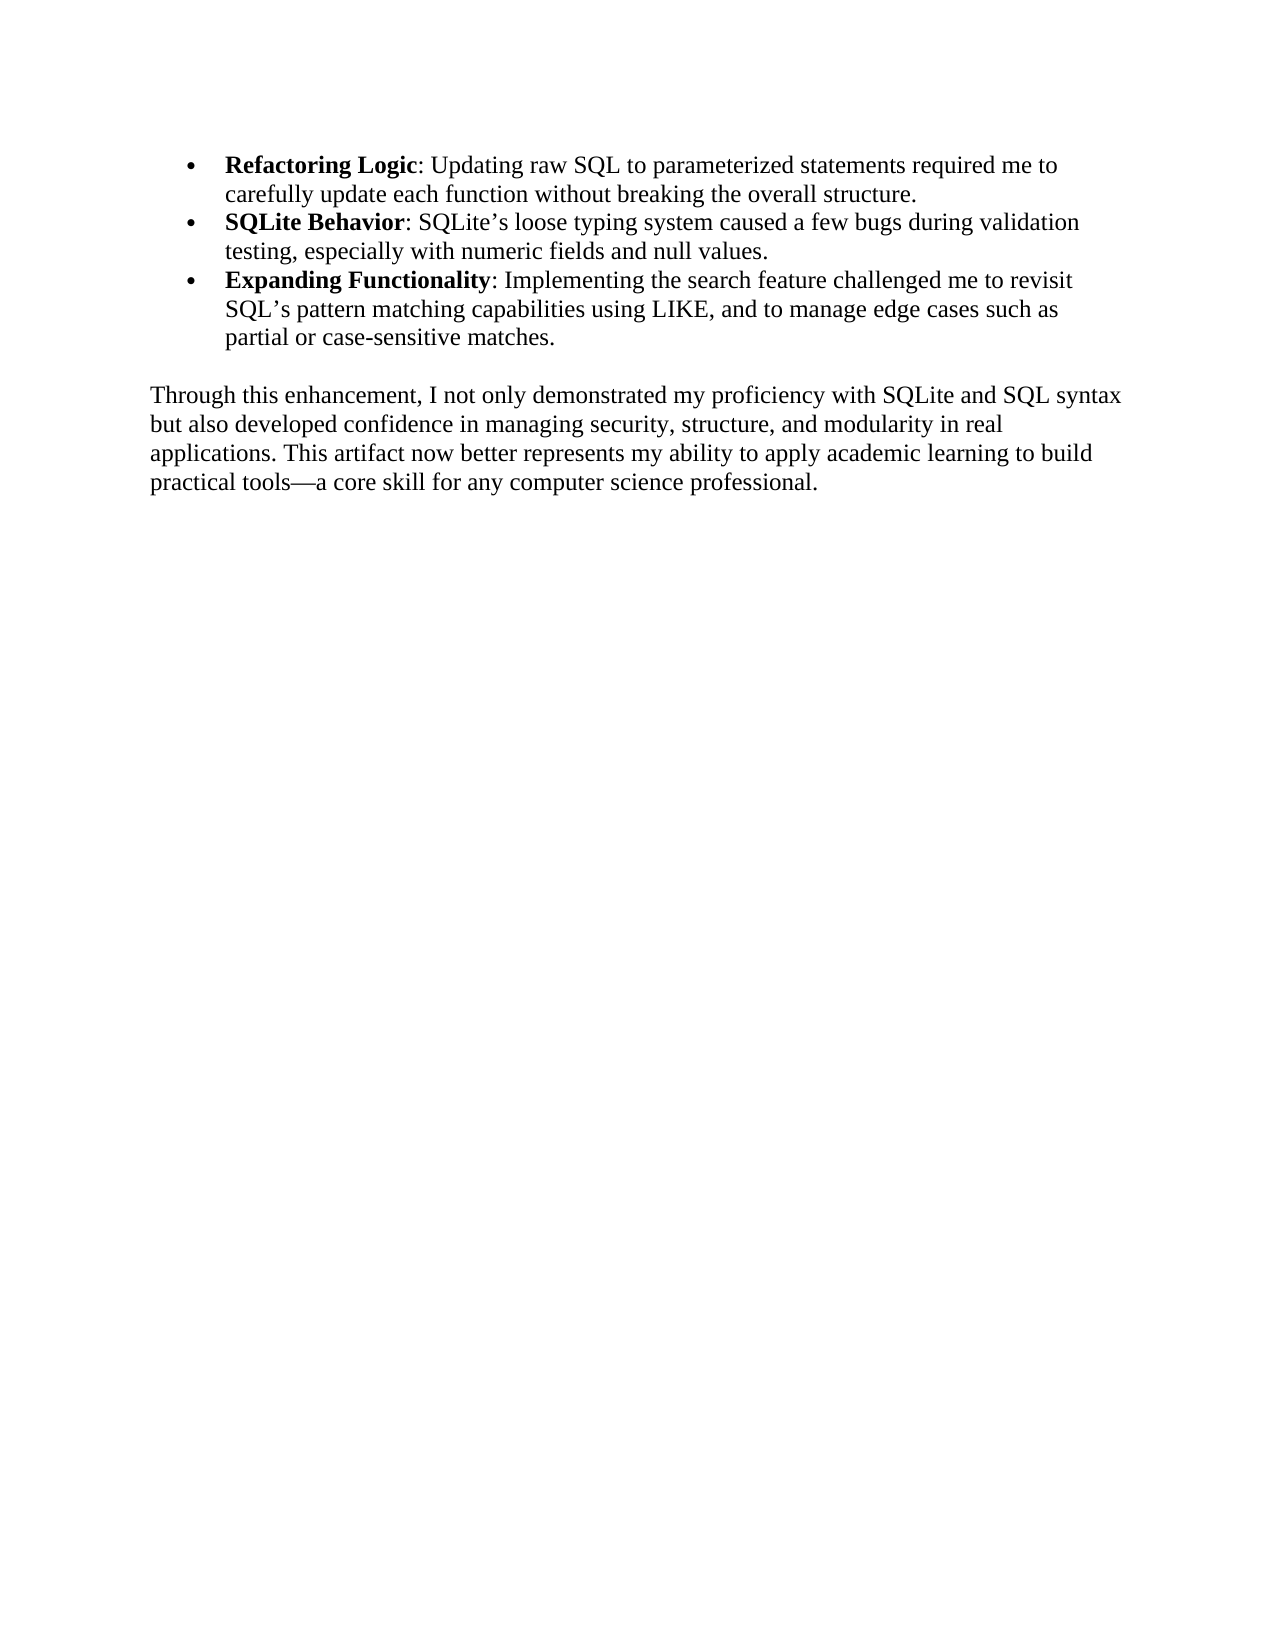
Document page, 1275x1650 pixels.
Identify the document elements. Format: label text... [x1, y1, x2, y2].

list Refactoring Logic: Updating raw SQL to parameterized statements required me to carefully update each function without breaking the overall structure. [187, 150, 1125, 207]
list Expanding Functionality: Implementing the search feature challenged me to revisit SQL’s pattern matching capabilities using LIKE, and to manage edge cases such as partial or case-sensitive matches. [187, 265, 1125, 351]
text Through this enhancement, I not only demonstrated my proficiency with SQLite and SQL syntax but also developed confidence in managing security, structure, and modularity in real applications. This artifact now better represents my ability to apply academic learning to build practical tools—a core skill for any computer science professional. [150, 380, 1125, 495]
list SQLite Behavior: SQLite’s loose typing system caused a few bugs during validation testing, especially with numeric fields and null values. [187, 207, 1125, 265]
